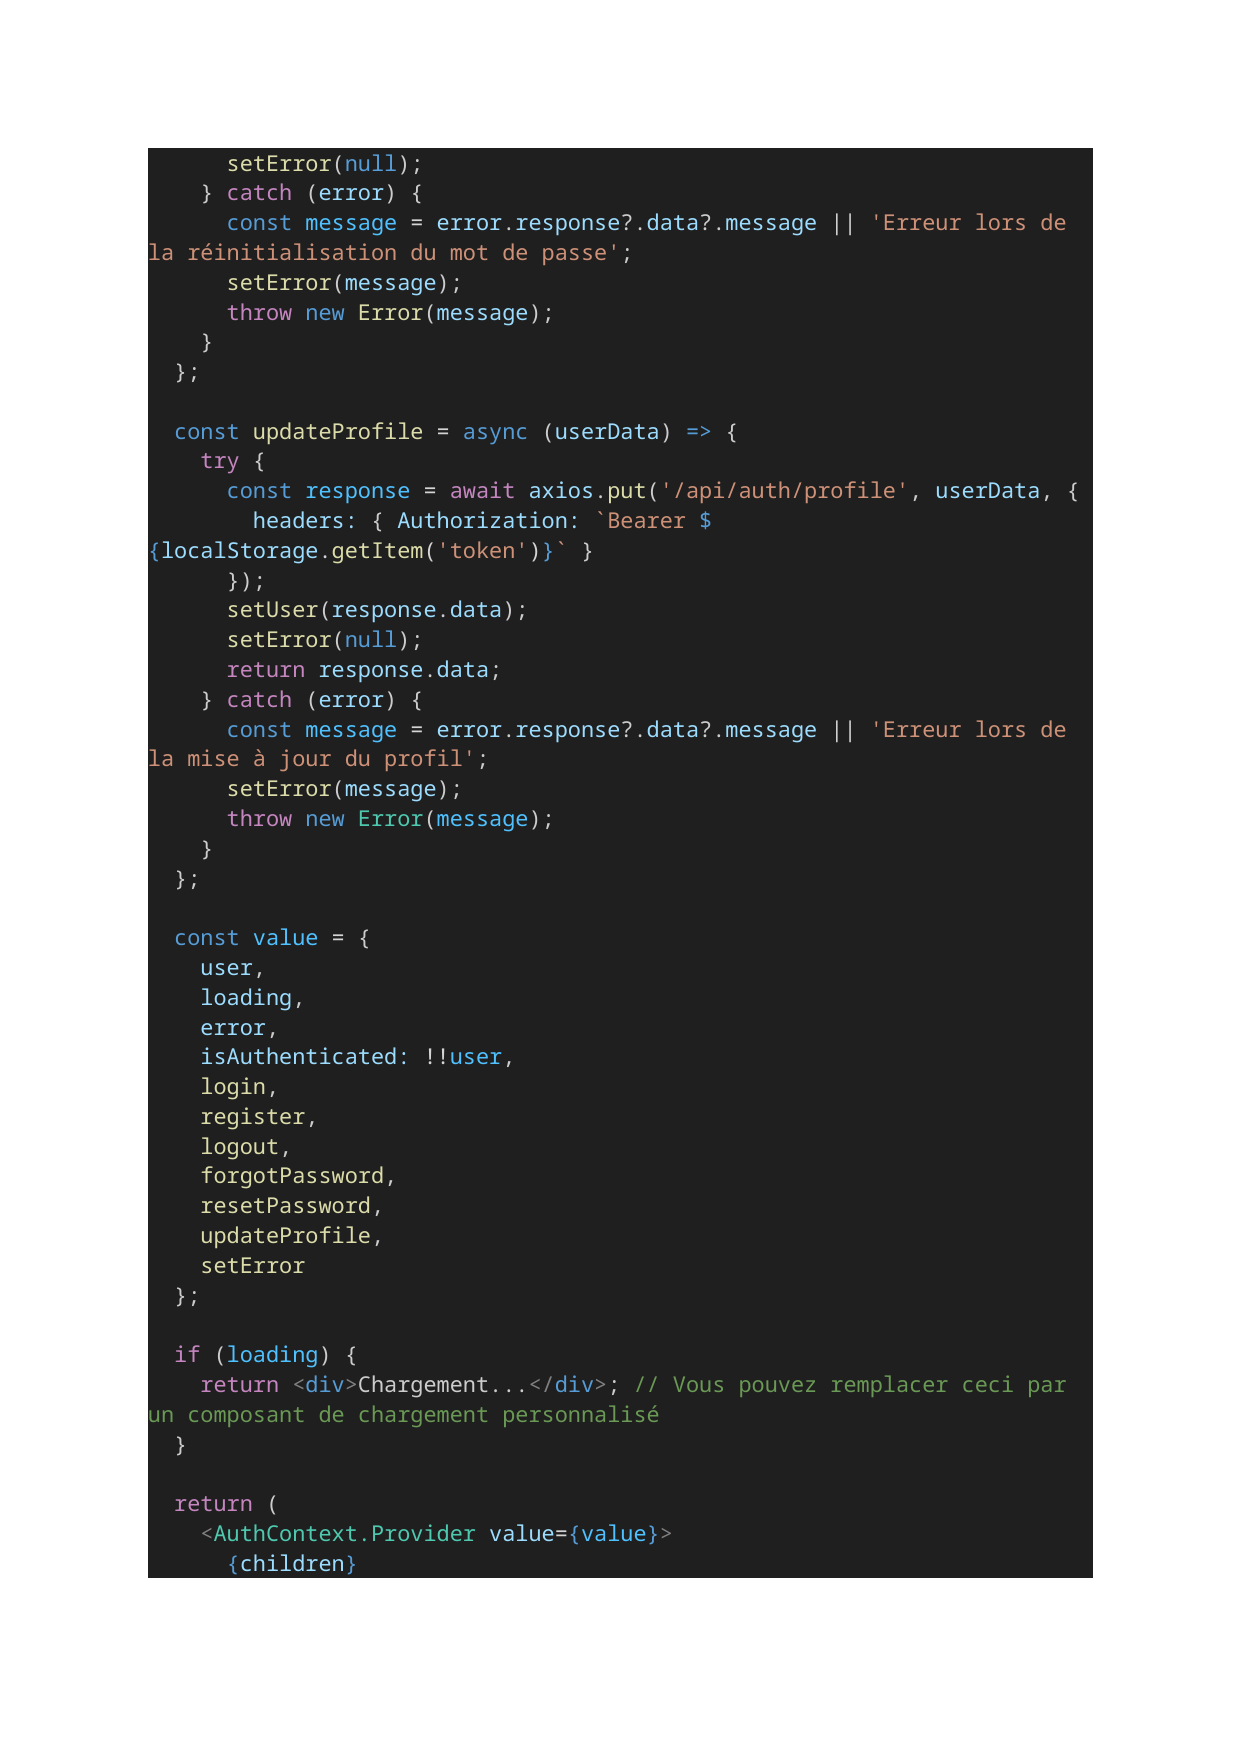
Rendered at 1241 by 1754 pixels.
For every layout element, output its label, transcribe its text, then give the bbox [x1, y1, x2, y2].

text } [148, 1429, 1093, 1458]
text setError(null); [148, 148, 1093, 177]
text resetPassword, [148, 1190, 1093, 1220]
text }; [148, 863, 1093, 892]
text setError(null); [148, 624, 1093, 654]
text } catch (error) { [148, 177, 1093, 207]
text error, [148, 1012, 1093, 1041]
text try { [148, 446, 1093, 475]
text setUser(response.data); [148, 594, 1093, 624]
text }; [148, 356, 1093, 386]
text const response = await axios.put('/api/auth/profile', userData, { [148, 475, 1093, 505]
text <AuthContext.Provider value={value}> [148, 1518, 1093, 1548]
text setError(message); [148, 773, 1093, 803]
text setError [148, 1250, 1093, 1280]
text user, [148, 952, 1093, 982]
text }; [148, 1280, 1093, 1309]
text headers: { Authorization: `Bearer ${localStorage.getItem('token')}` } [148, 505, 1093, 565]
text return ( [148, 1488, 1093, 1518]
text throw new Error(message); [148, 803, 1093, 833]
text throw new Error(message); [148, 297, 1093, 326]
text } [148, 326, 1093, 356]
text const value = { [148, 922, 1093, 952]
text forgotPassword, [148, 1161, 1093, 1190]
text updateProfile, [148, 1220, 1093, 1250]
text register, [148, 1101, 1093, 1131]
text } [148, 833, 1093, 863]
text return response.data; [148, 654, 1093, 684]
text logout, [148, 1131, 1093, 1161]
text const updateProfile = async (userData) => { [148, 416, 1093, 446]
text {children} [148, 1548, 1093, 1578]
text return <div>Chargement...</div>; // Vous pouvez remplacer ceci par un composant de chargement personnalisé [148, 1369, 1093, 1429]
text setError(message); [148, 267, 1093, 297]
text if (loading) { [148, 1339, 1093, 1369]
text login, [148, 1071, 1093, 1101]
text const message = error.response?.data?.message || 'Erreur lors de la réinitialisation du mot de passe'; [148, 207, 1093, 267]
text }); [148, 565, 1093, 594]
text isAuthenticated: !!user, [148, 1041, 1093, 1071]
text const message = error.response?.data?.message || 'Erreur lors de la mise à jour du profil'; [148, 714, 1093, 773]
text } catch (error) { [148, 684, 1093, 714]
text loading, [148, 982, 1093, 1012]
